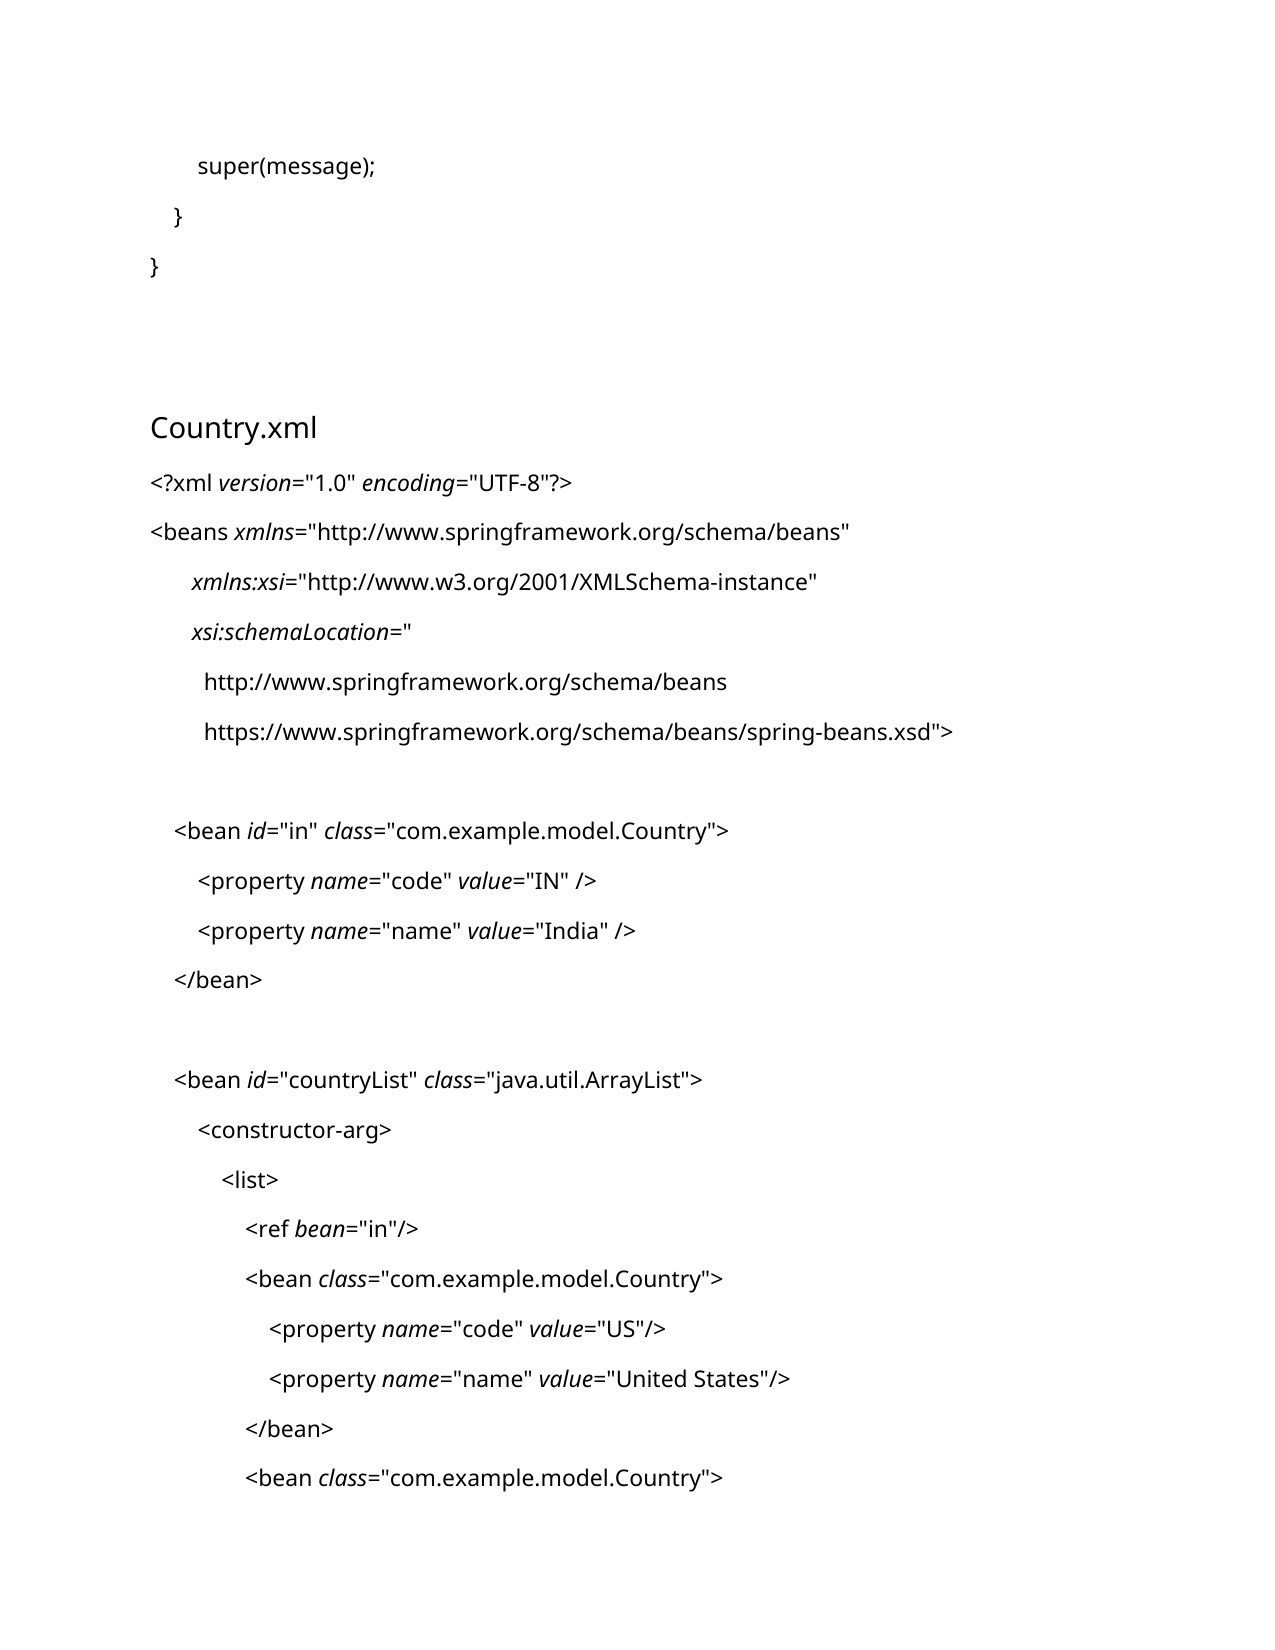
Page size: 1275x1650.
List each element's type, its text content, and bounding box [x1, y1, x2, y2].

text <list> [150, 1163, 1125, 1195]
text <bean id="in" class="com.example.model.Country"> [150, 815, 1125, 846]
text <beans xmlns="http://www.springframework.org/schema/beans" [150, 516, 1125, 547]
text </bean> [150, 964, 1125, 996]
text <constructor-arg> [150, 1114, 1125, 1145]
text super(message); [150, 150, 1125, 181]
text <?xml version="1.0" encoding="UTF-8"?> [150, 466, 1125, 498]
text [150, 1263, 1125, 1294]
text <property name="code" value="US"/> [150, 1313, 1125, 1344]
text <property name="name" value="United States"/> [150, 1363, 1125, 1394]
text http://www.springframework.org/schema/beans [150, 666, 1125, 697]
text Country.xml [150, 408, 1125, 447]
text } [150, 200, 1125, 231]
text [150, 1462, 1125, 1493]
text } [150, 249, 1125, 281]
text <property name="name" value="India" /> [150, 914, 1125, 946]
text <bean id="countryList" class="java.util.ArrayList"> [150, 1064, 1125, 1095]
text </bean> [150, 1412, 1125, 1444]
text <property name="code" value="IN" /> [150, 865, 1125, 896]
text https://www.springframework.org/schema/beans/spring-beans.xsd"> [150, 715, 1125, 747]
text <ref bean="in"/> [150, 1213, 1125, 1244]
text xmlns:xsi="http://www.w3.org/2001/XMLSchema-instance" [150, 566, 1125, 597]
text xsi:schemaLocation=" [150, 616, 1125, 647]
